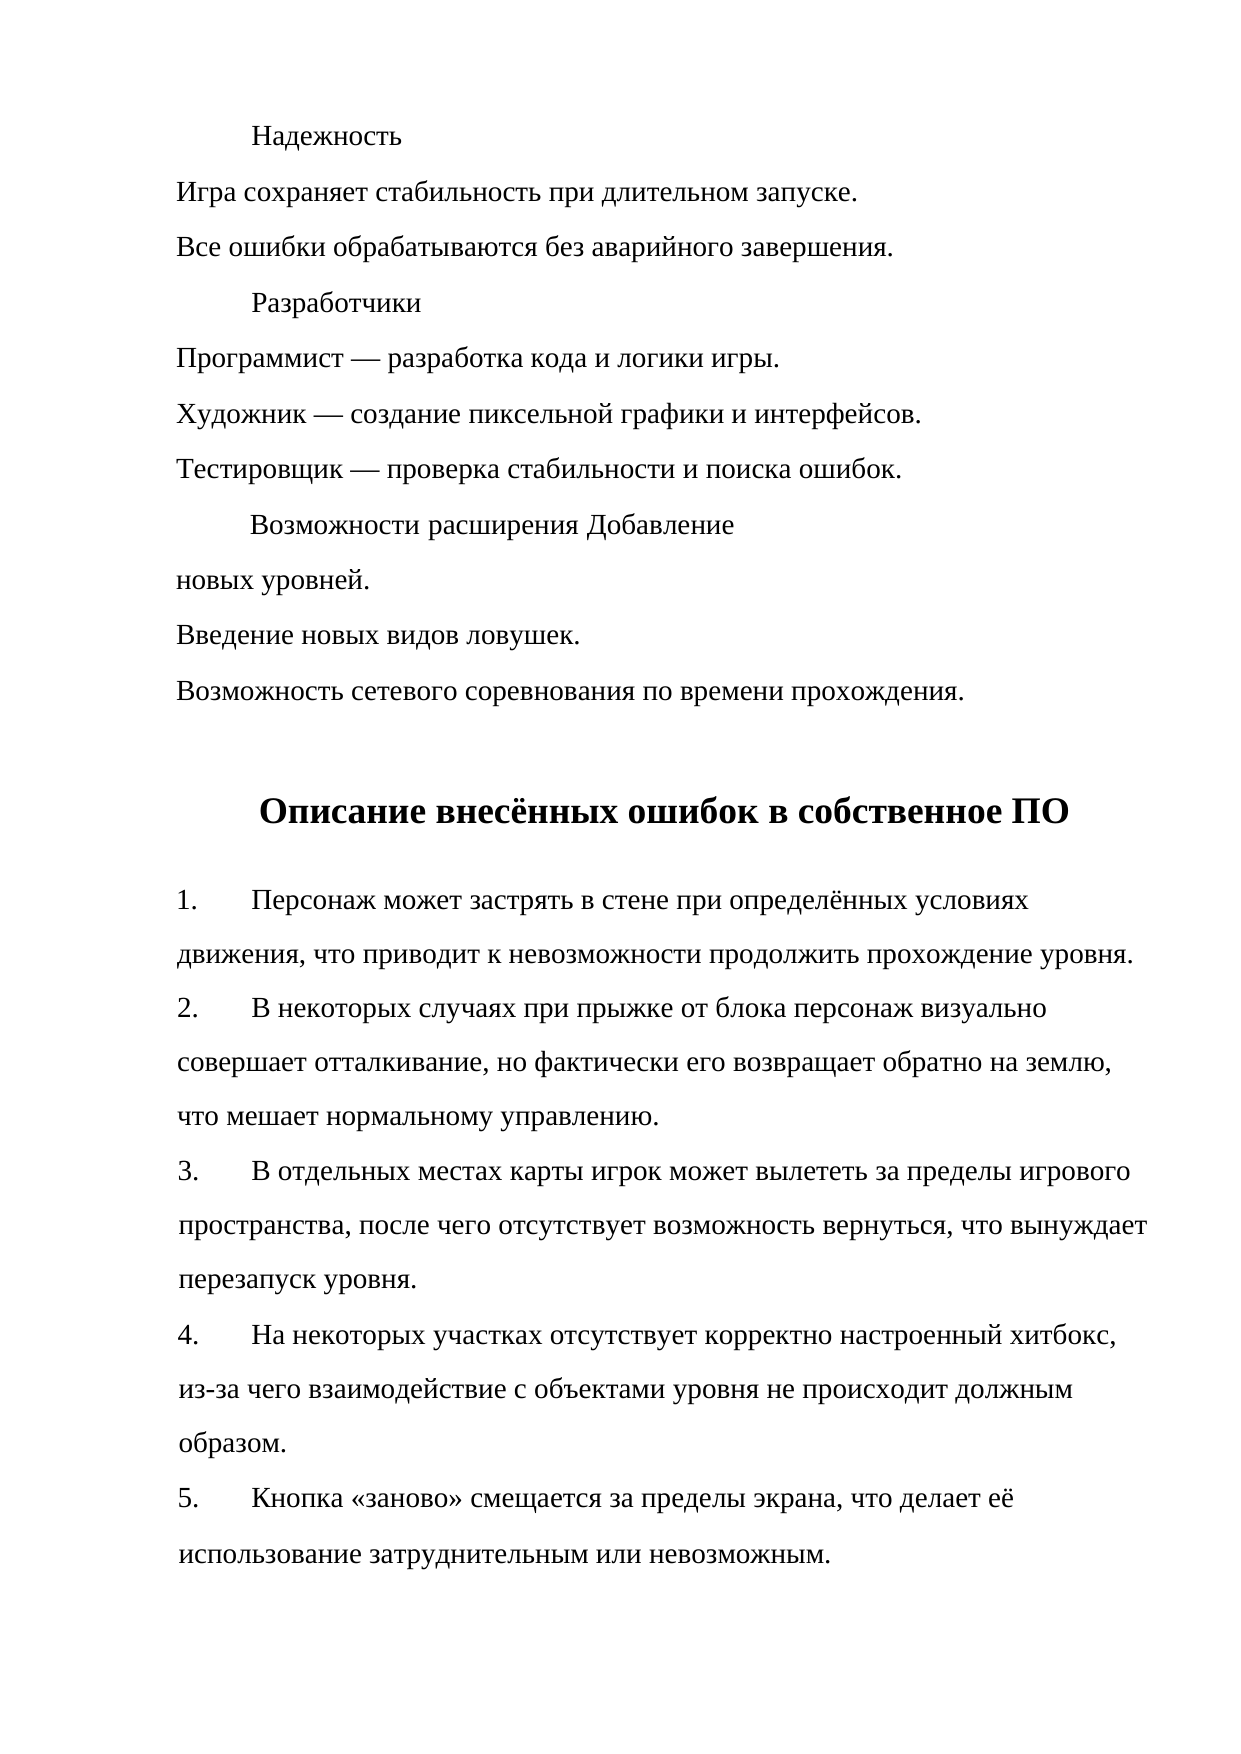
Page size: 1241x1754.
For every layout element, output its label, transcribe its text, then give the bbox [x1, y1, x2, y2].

text Игра сохраняет стабильность при длительном запуске. [176, 174, 1153, 207]
text Возможность сетевого соревнования по времени прохождения. [176, 673, 1153, 707]
list На некоторых участках отсутствует корректно настроенный хитбокс, из-за чего взаимодействие с объектами уровня не происходит должным образом. [177, 1317, 1157, 1458]
text 1. Персонаж может застрять в стене при определённых условиях движения, что приводит к невозможности продолжить прохождение уровня. 2. В некоторых случаях при прыжке от блока персонаж визуально совершает отталкивание, но фактически его возвращает обратно на землю, что мешает нормальному управлению. [176, 882, 1161, 1131]
text Тестировщик — проверка стабильности и поиска ошибок. [176, 451, 1153, 485]
text Введение новых видов ловушек. [176, 617, 1153, 651]
text Художник — создание пиксельной графики и интерфейсов. [176, 396, 1153, 429]
text Надежность [251, 118, 1153, 152]
list Кнопка «заново» смещается за пределы экрана, что делает её использование затруднительным или невозможным. [177, 1481, 1157, 1570]
subtitle Описание внесённых ошибок в собственное ПО [177, 789, 1152, 832]
text Возможности расширения Добавление новых уровней. [176, 507, 734, 596]
text Все ошибки обрабатываются без аварийного завершения. [176, 229, 1153, 263]
text Разработчики [251, 285, 1153, 318]
list В отдельных местах карты игрок может вылететь за пределы игрового пространства, после чего отсутствует возможность вернуться, что вынуждает перезапуск уровня. [177, 1153, 1157, 1295]
text Программист — разработка кода и логики игры. [176, 340, 1153, 374]
